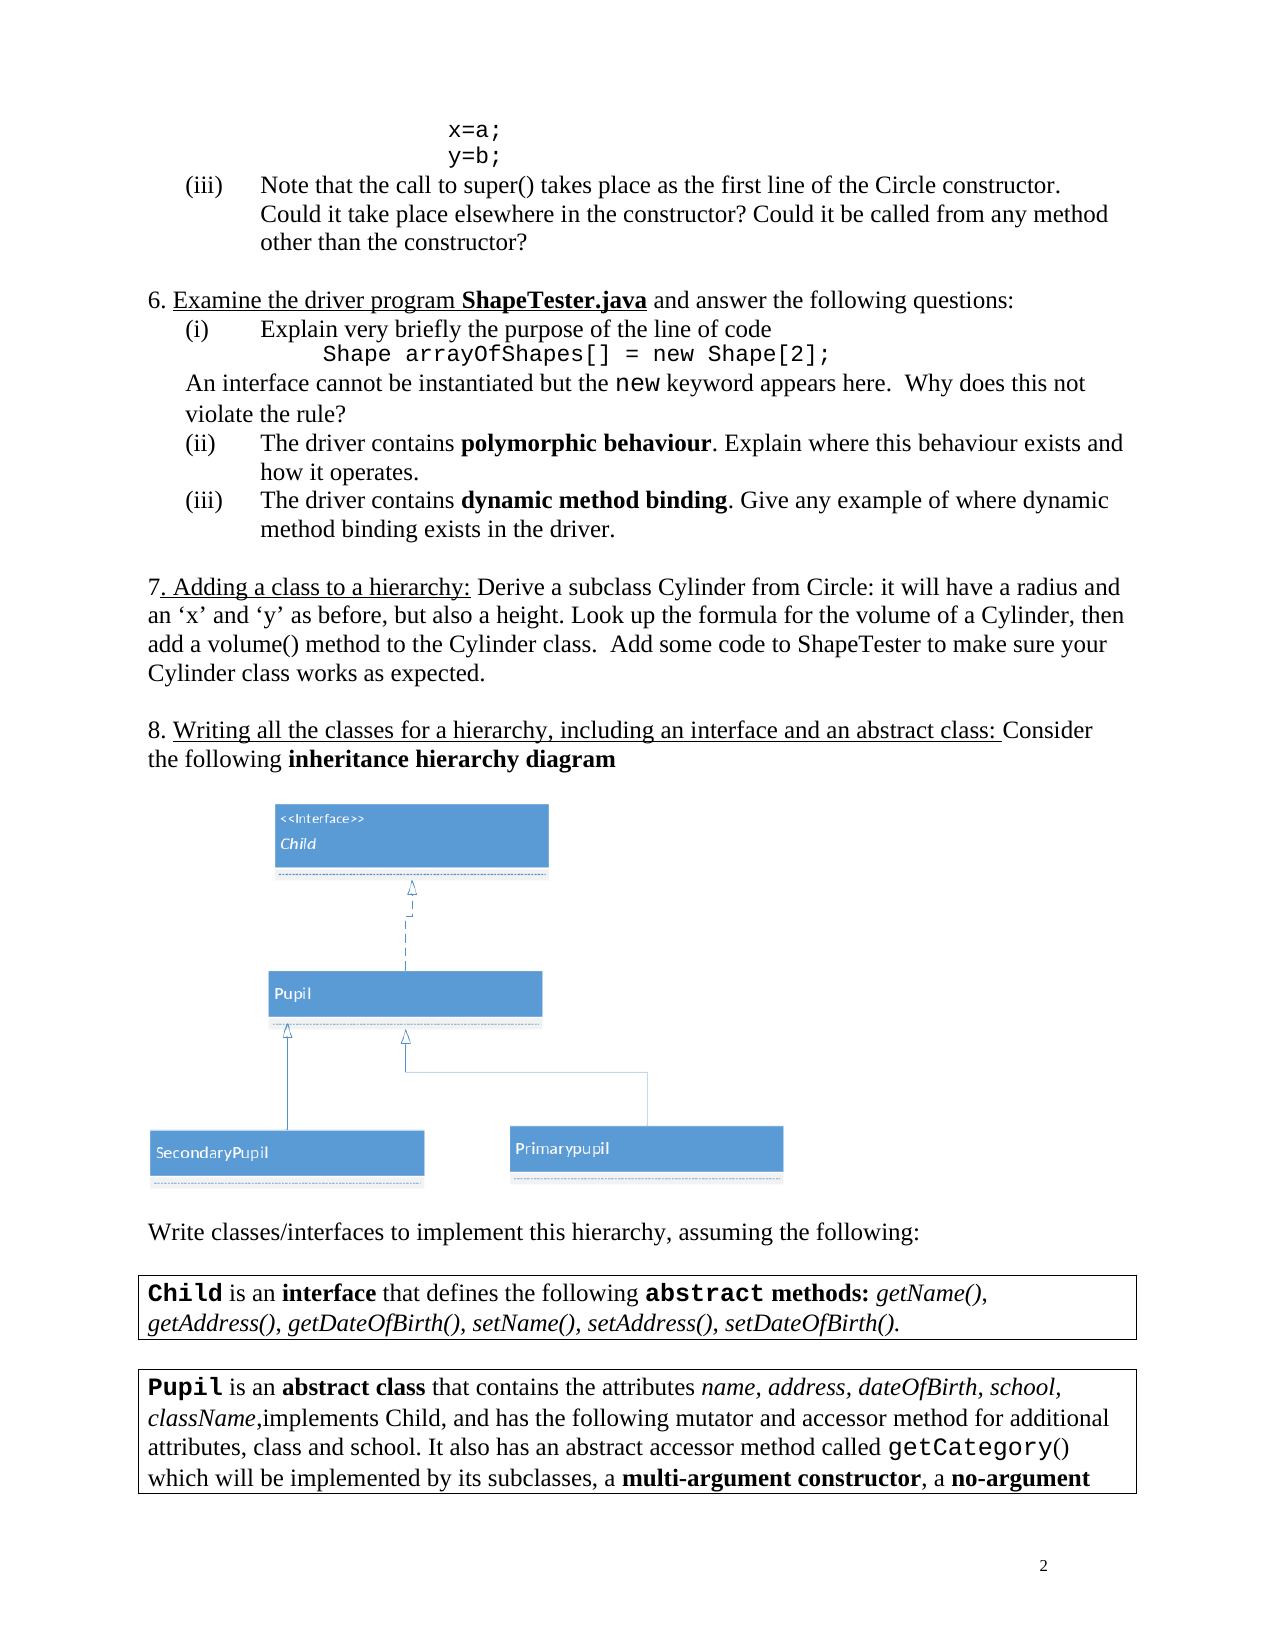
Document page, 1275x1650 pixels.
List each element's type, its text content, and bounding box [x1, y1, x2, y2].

list The driver contains polymorphic behaviour. Explain where this behaviour exists and how it operates. [185, 428, 1127, 486]
text Shape arrayOfShapes[] = new Shape[2]; [323, 342, 1127, 368]
text x=a; [448, 118, 1127, 144]
text 8. Writing all the classes for a hierarchy, including an interface and an abstract class: Consider the following inheritance hierarchy diagram [148, 716, 1127, 773]
list Note that the call to super() takes place as the first line of the Circle constructor. Could it take place elsewhere in the constructor? Could it be called from any method other than the constructor? [185, 170, 1127, 256]
text Child is an interface that defines the following abstract methods: getName(), getAddress(), getDateOfBirth(), setName(), setAddress(), setDateOfBirth(). [139, 1276, 1136, 1339]
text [139, 1370, 1136, 1493]
text 7. Adding a class to a hierarchy: Derive a subclass Cylinder from Circle: it will have a radius and an ‘x’ and ‘y’ as before, but also a height. Look up the formula for the volume of a Cylinder, then add a volume() method to the Cylinder class. Add some code to ShapeTester to make sure your Cylinder class works as expected. [148, 572, 1127, 687]
list The driver contains dynamic method binding. Give any example of where dynamic method binding exists in the driver. [185, 486, 1127, 543]
text An interface cannot be instantiated but the new keyword appears here. Why does this not violate the rule? [185, 368, 1127, 428]
text Write classes/interfaces to implement this hierarchy, assuming the following: [148, 1217, 1127, 1246]
text y=b; [448, 144, 1127, 170]
text 6. Examine the driver program ShapeTester.java and answer the following questions: [148, 285, 1127, 314]
list Explain very briefly the purpose of the line of code [185, 314, 1127, 342]
